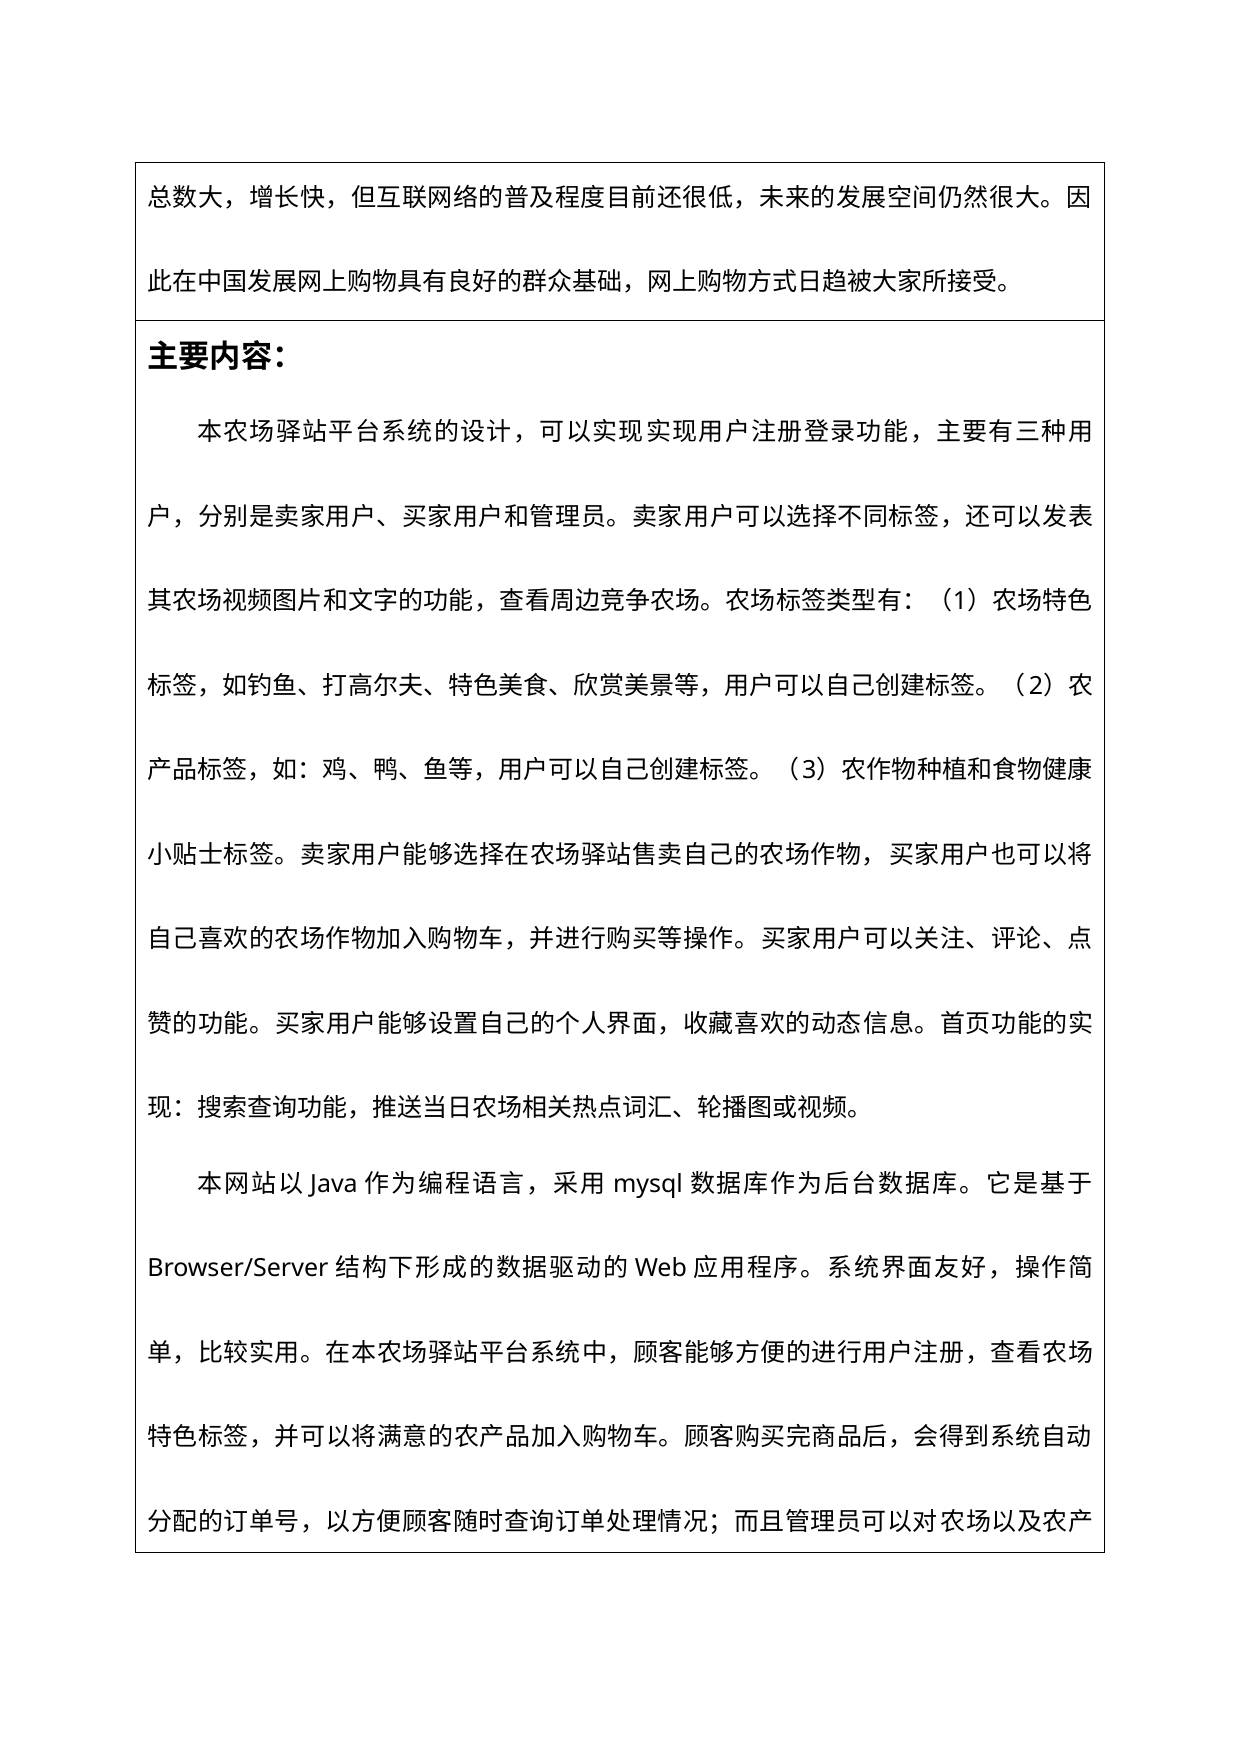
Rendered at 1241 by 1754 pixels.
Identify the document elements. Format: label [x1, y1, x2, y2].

table_cell [136, 321, 1104, 1552]
table_cell [136, 163, 1104, 320]
